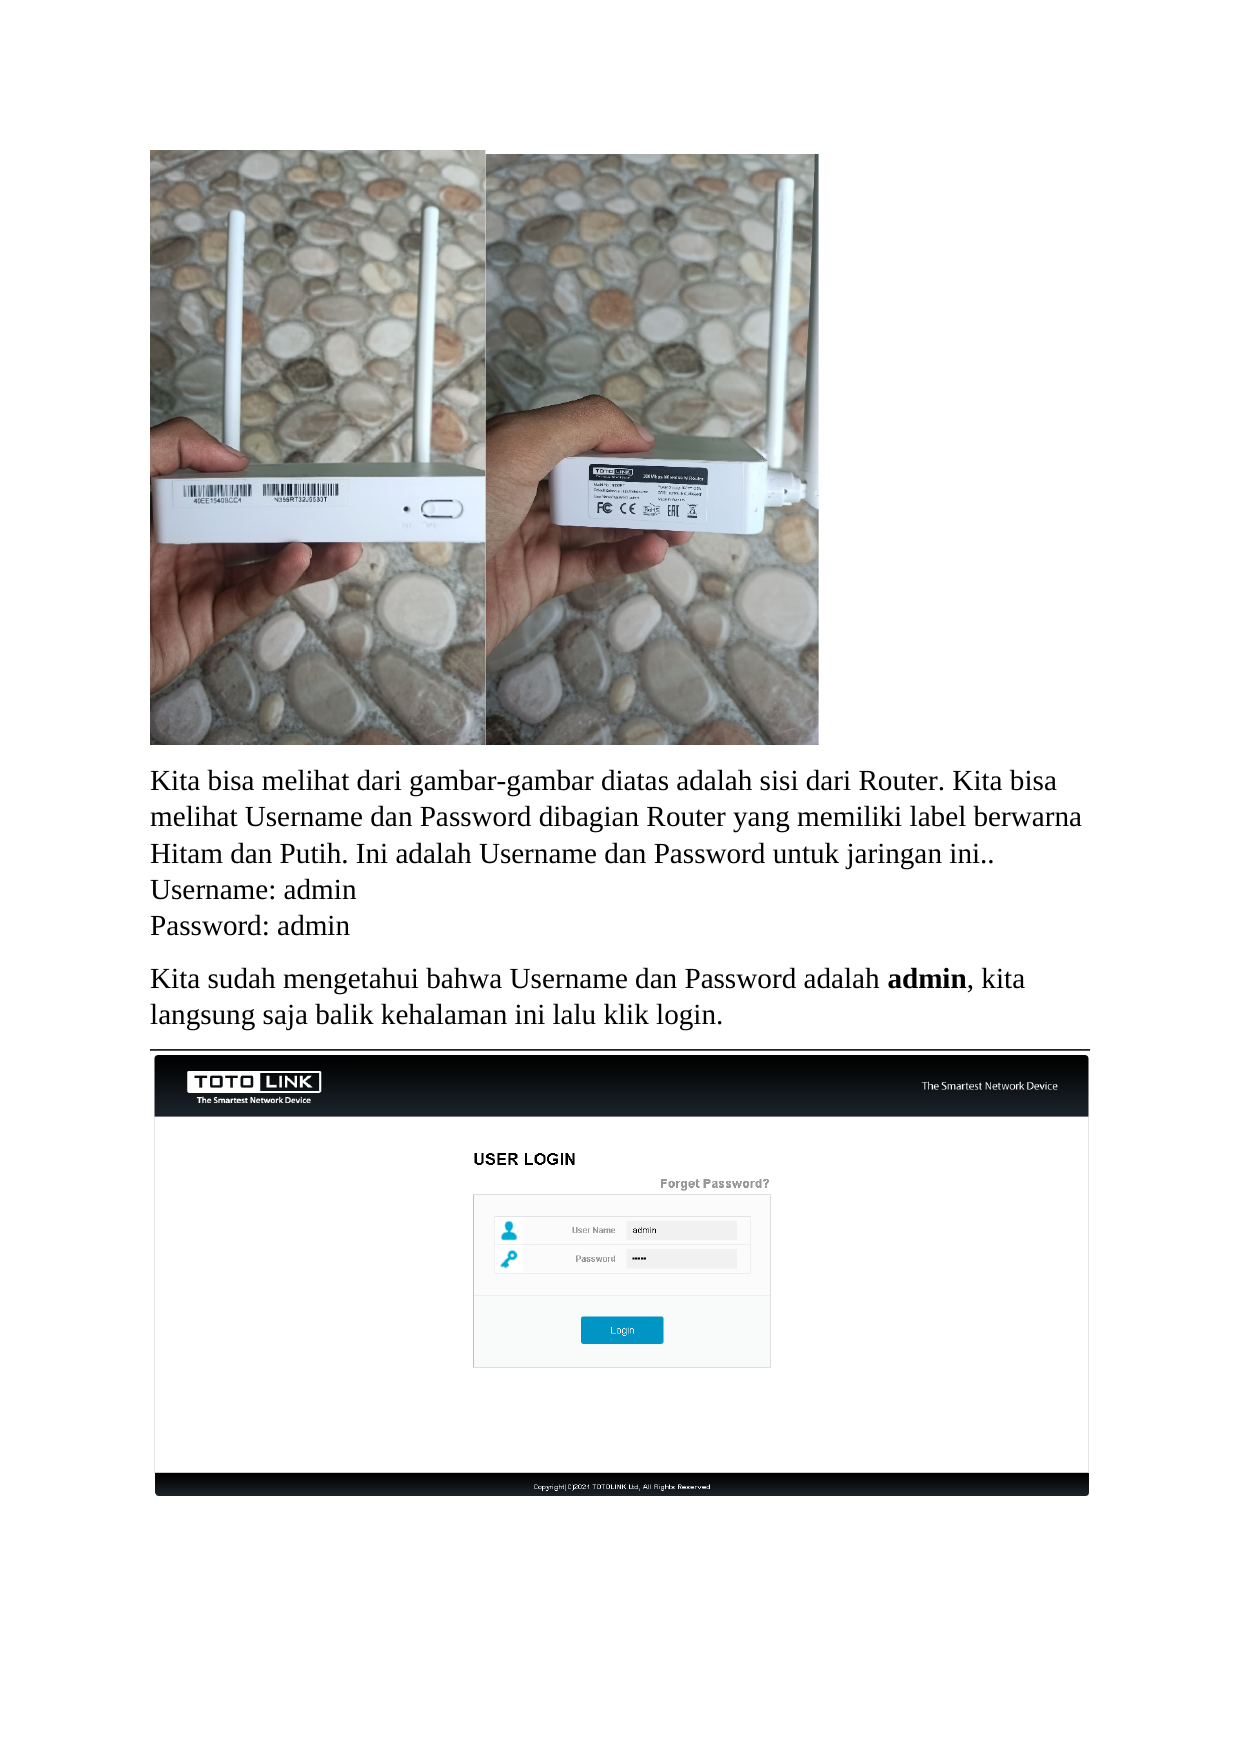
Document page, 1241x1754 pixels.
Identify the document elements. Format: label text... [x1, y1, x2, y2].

text Kita bisa melihat dari gambar-gambar diatas adalah sisi dari Router. Kita bisa melihat Username dan Password dibagian Router yang memiliki label berwarna Hitam dan Putih. Ini adalah Username dan Password untuk jaringan ini.. Username: admin Password: admin [150, 763, 1090, 942]
text Kita sudah mengetahui bahwa Username dan Password adalah admin, kita langsung saja balik kehalaman ini lalu klik login. [150, 961, 1090, 1031]
picture [150, 1049, 1091, 1500]
picture [150, 150, 819, 745]
